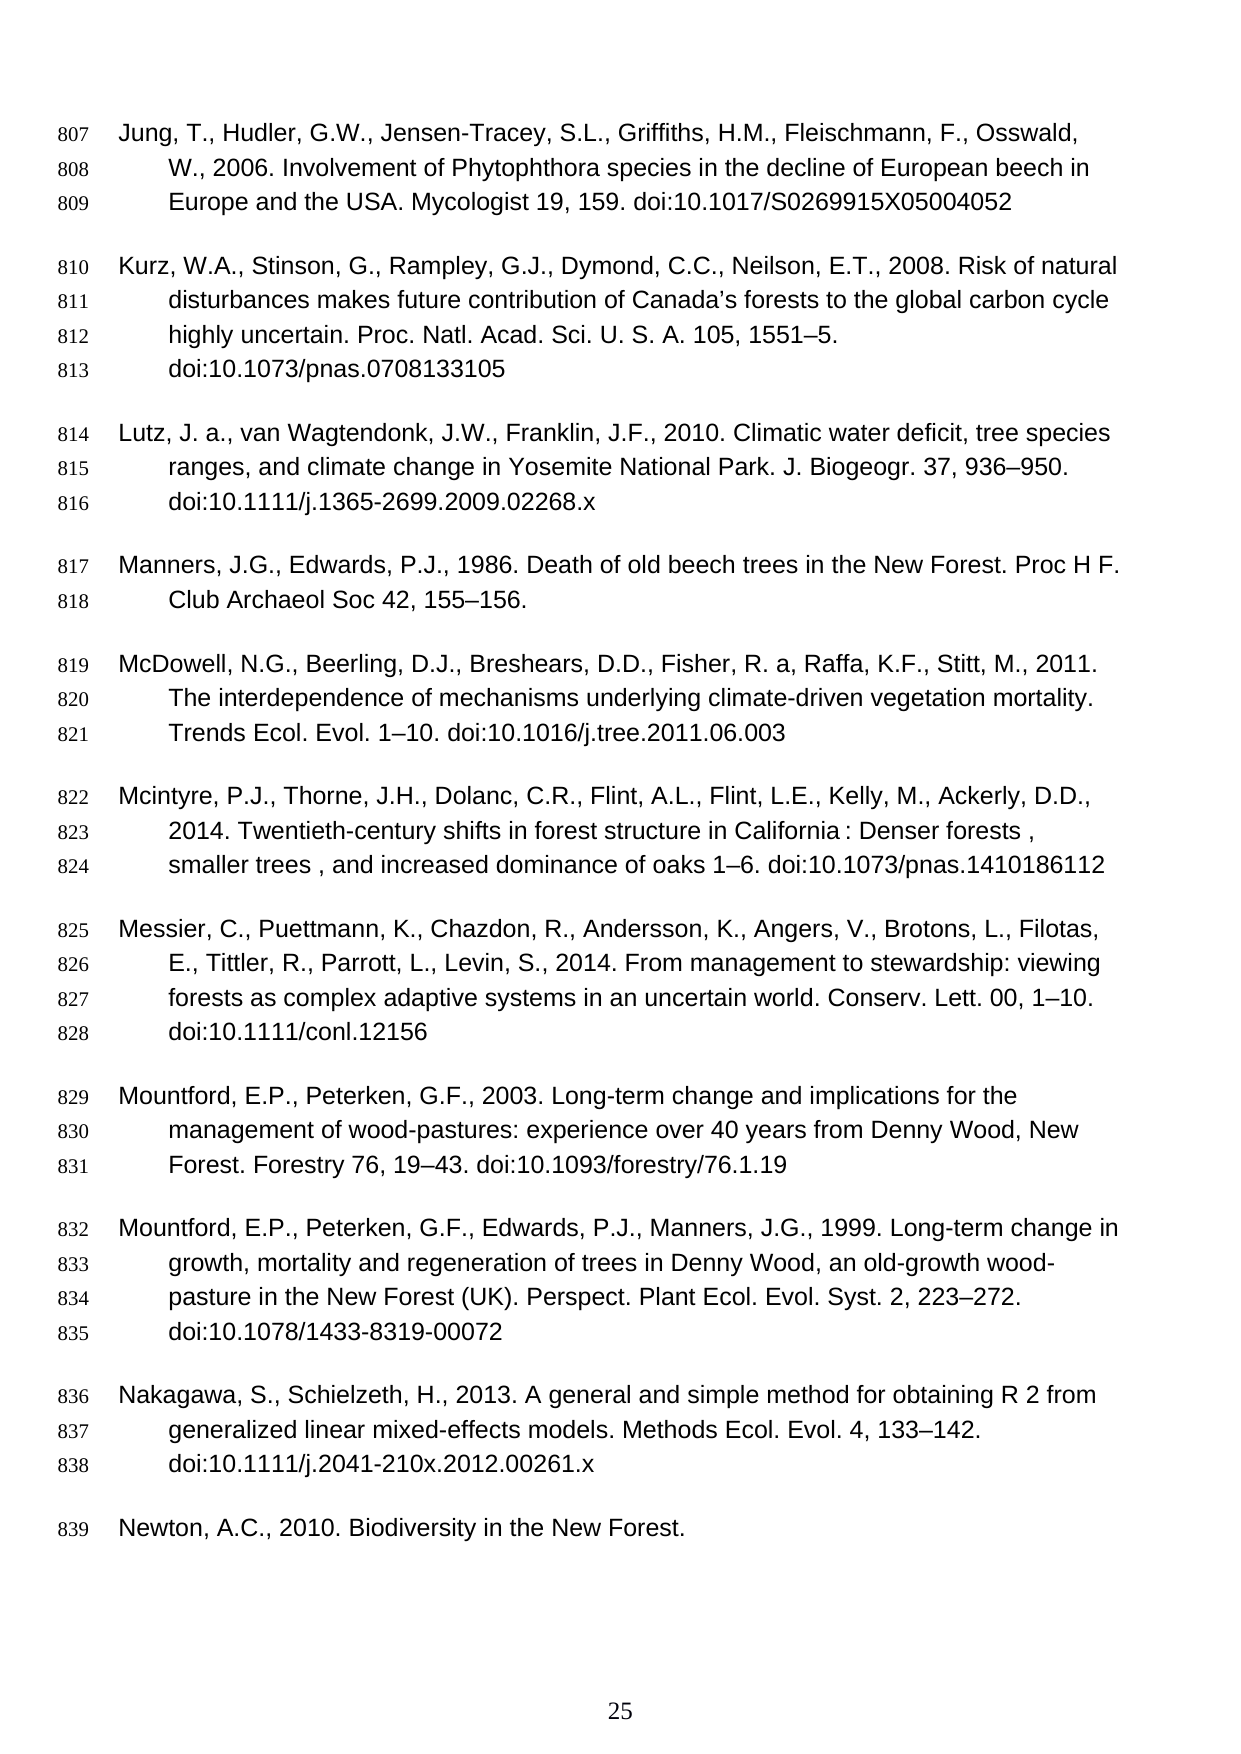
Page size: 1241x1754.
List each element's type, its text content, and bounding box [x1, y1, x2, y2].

text Mcintyre, P.J., Thorne, J.H., Dolanc, C.R., Flint, A.L., Flint, L.E., Kelly, M., Ackerly, D.D., 2014. Twentieth-century shifts in forest structure in California : Denser forests , smaller trees , and increased dominance of oaks 1–6. doi:10.1073/pnas.1410186112 [118, 781, 1122, 879]
text McDowell, N.G., Beerling, D.J., Breshears, D.D., Fisher, R. a, Raffa, K.F., Stitt, M., 2011. The interdependence of mechanisms underlying climate-driven vegetation mortality. Trends Ecol. Evol. 1–10. doi:10.1016/j.tree.2011.06.003 [118, 648, 1122, 746]
text Newton, A.C., 2010. Biodiversity in the New Forest. [118, 1513, 1122, 1542]
text Messier, C., Puettmann, K., Chazdon, R., Andersson, K., Angers, V., Brotons, L., Filotas, E., Tittler, R., Parrott, L., Levin, S., 2014. From management to stewardship: viewing forests as complex adaptive systems in an uncertain world. Conserv. Lett. 00, 1–10. doi:10.1111/conl.12156 [118, 914, 1122, 1046]
text Nakagawa, S., Schielzeth, H., 2013. A general and simple method for obtaining R 2 from generalized linear mixed-effects models. Methods Ecol. Evol. 4, 133–142. doi:10.1111/j.2041-210x.2012.00261.x [118, 1381, 1122, 1478]
text Manners, J.G., Edwards, P.J., 1986. Death of old beech trees in the New Forest. Proc H F. Club Archaeol Soc 42, 155–156. [118, 550, 1122, 614]
text Kurz, W.A., Stinson, G., Rampley, G.J., Dymond, C.C., Neilson, E.T., 2008. Risk of natural disturbances makes future contribution of Canada’s forests to the global carbon cycle highly uncertain. Proc. Natl. Acad. Sci. U. S. A. 105, 1551–5. doi:10.1073/pnas.0708133105 [118, 251, 1122, 383]
text Jung, T., Hudler, G.W., Jensen-Tracey, S.L., Griffiths, H.M., Fleischmann, F., Osswald, W., 2006. Involvement of Phytophthora species in the decline of European beech in Europe and the USA. Mycologist 19, 159. doi:10.1017/S0269915X05004052 [118, 118, 1122, 216]
text Lutz, J. a., van Wagtendonk, J.W., Franklin, J.F., 2010. Climatic water deficit, tree species ranges, and climate change in Yosemite National Park. J. Biogeogr. 37, 936–950. doi:10.1111/j.1365-2699.2009.02268.x [118, 418, 1122, 516]
text Mountford, E.P., Peterken, G.F., 2003. Long-term change and implications for the management of wood-pastures: experience over 40 years from Denny Wood, New Forest. Forestry 76, 19–43. doi:10.1093/forestry/76.1.19 [118, 1081, 1122, 1178]
text Mountford, E.P., Peterken, G.F., Edwards, P.J., Manners, J.G., 1999. Long-term change in growth, mortality and regeneration of trees in Denny Wood, an old-growth wood-pasture in the New Forest (UK). Perspect. Plant Ecol. Evol. Syst. 2, 223–272. doi:10.1078/1433-8319-00072 [118, 1213, 1122, 1346]
